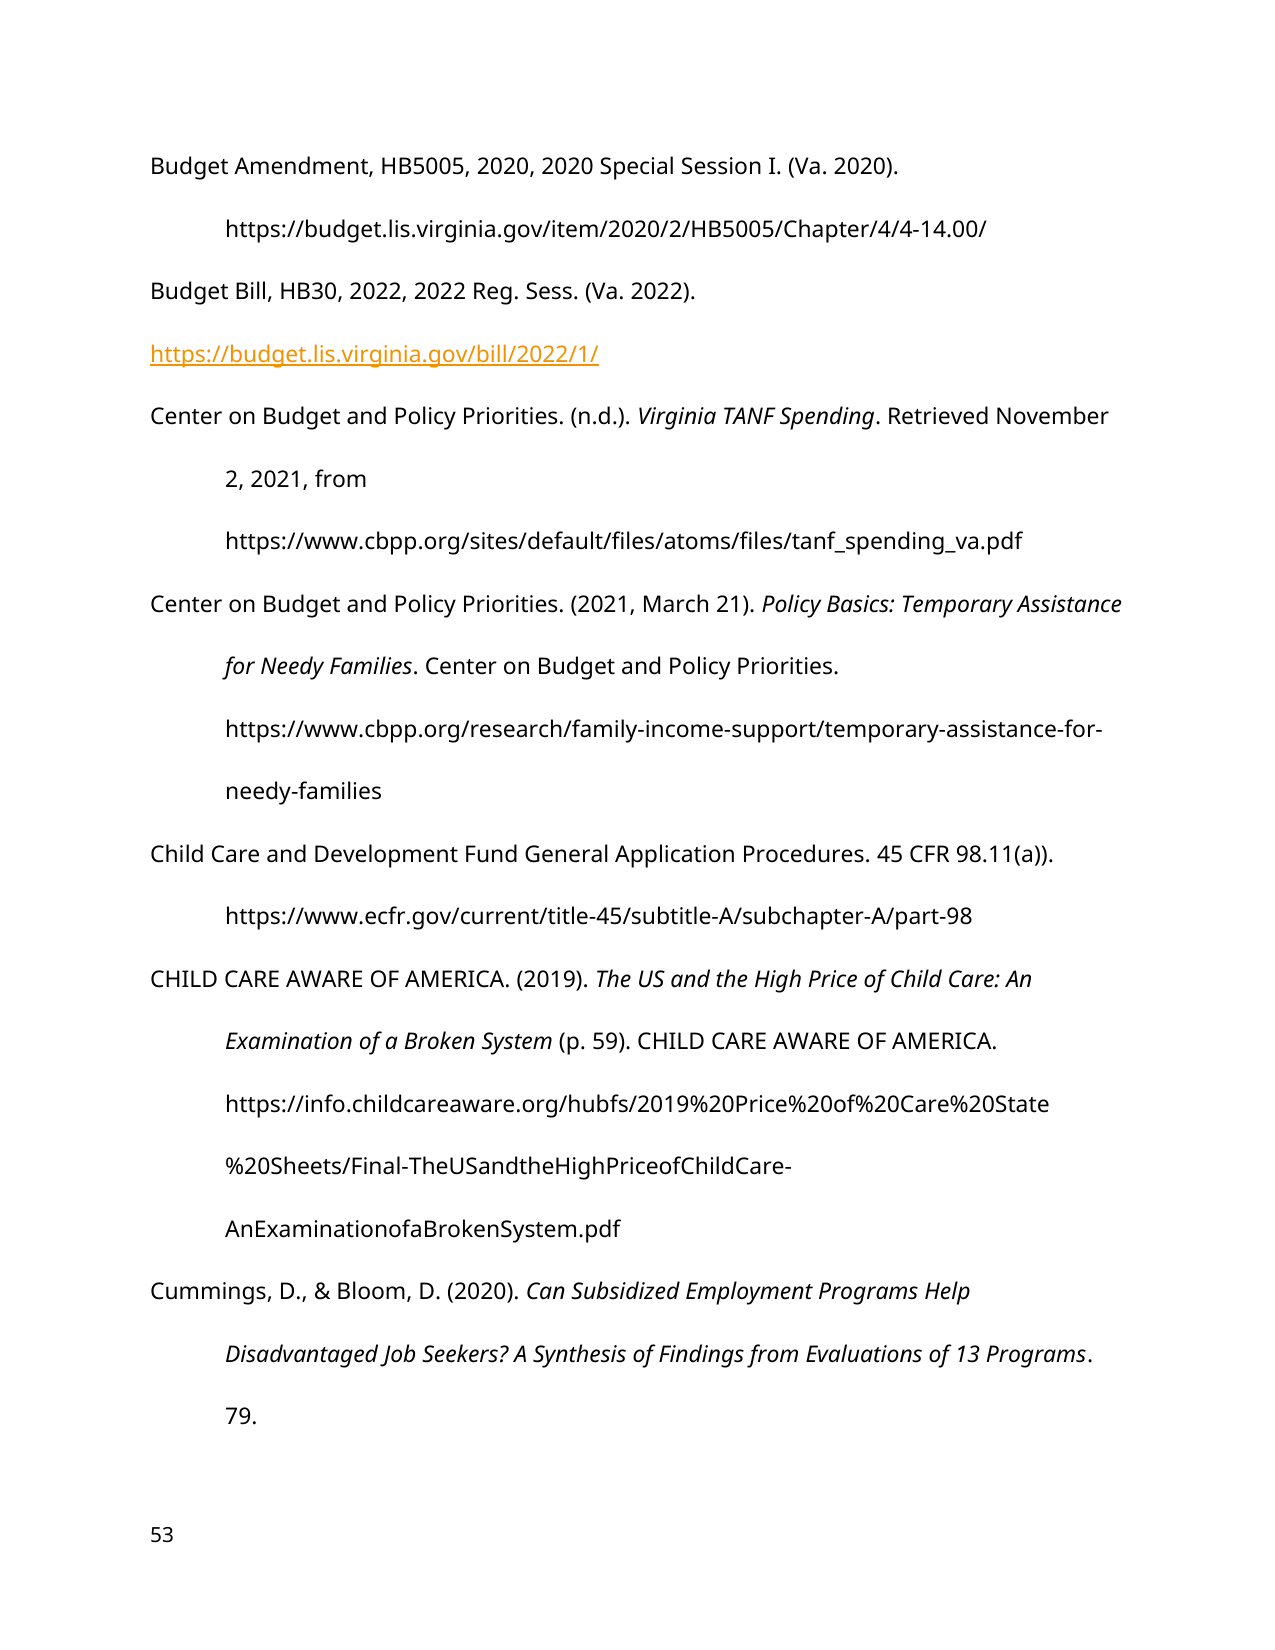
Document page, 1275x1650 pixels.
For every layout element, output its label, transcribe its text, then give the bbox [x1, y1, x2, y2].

text Budget Bill, HB30, 2022, 2022 Reg. Sess. (Va. 2022). https://budget.lis.virginia.gov/bill/2022/1/ [150, 275, 1125, 369]
text Center on Budget and Policy Priorities. (2021, March 21). Policy Basics: Temporary Assistance for Needy Families. Center on Budget and Policy Priorities. https://www.cbpp.org/research/family-income-support/temporary-assistance-for-needy-families [150, 587, 1125, 806]
text Child Care and Development Fund General Application Procedures. 45 CFR 98.11(a)). [150, 837, 1125, 869]
text Center on Budget and Policy Priorities. (n.d.). Virginia TANF Spending. Retrieved November 2, 2021, from https://www.cbpp.org/sites/default/files/atoms/files/tanf_spending_va.pdf [150, 400, 1125, 556]
text Cummings, D., & Bloom, D. (2020). Can Subsidized Employment Programs Help Disadvantaged Job Seekers? A Synthesis of Findings from Evaluations of 13 Programs. 79. [150, 1275, 1125, 1431]
text https://www.ecfr.gov/current/title-45/subtitle-A/subchapter-A/part-98 [225, 900, 1125, 931]
text Budget Amendment, HB5005, 2020, 2020 Special Session I. (Va. 2020). https://budget.lis.virginia.gov/item/2020/2/HB5005/Chapter/4/4-14.00/ [150, 150, 1125, 244]
text CHILD CARE AWARE OF AMERICA. (2019). The US and the High Price of Child Care: An Examination of a Broken System (p. 59). CHILD CARE AWARE OF AMERICA. https://info.childcareaware.org/hubfs/2019%20Price%20of%20Care%20State%20Sheets/Final-TheUSandtheHighPriceofChildCare-AnExaminationofaBrokenSystem.pdf [150, 962, 1125, 1244]
